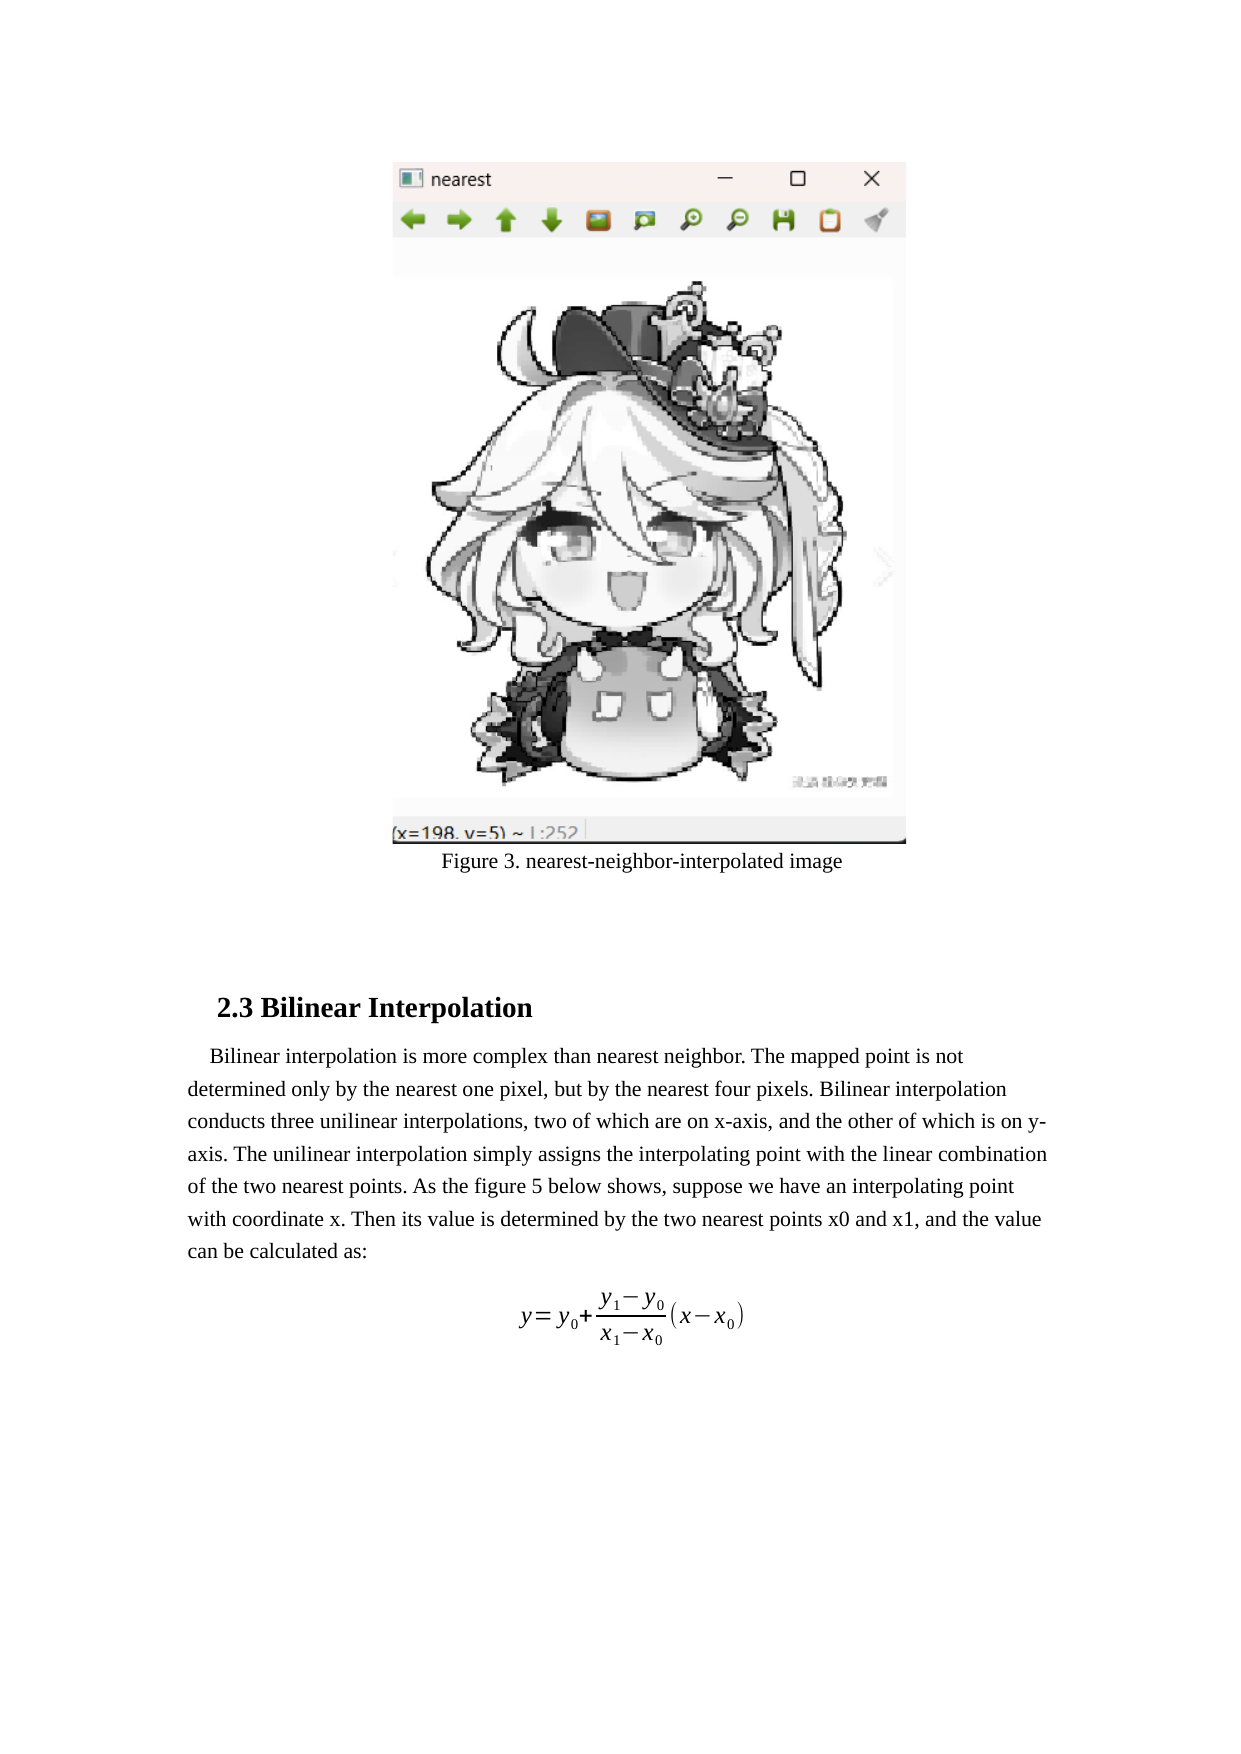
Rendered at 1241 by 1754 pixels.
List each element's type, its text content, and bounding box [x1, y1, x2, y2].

text Bilinear interpolation is more complex than nearest neighbor. The mapped point is not determined only by the nearest one pixel, but by the nearest four pixels. Bilinear interpolation conducts three unilinear interpolations, two of which are on x-axis, and the other of which is on y-axis. The unilinear interpolation simply assigns the interpolating point with the linear combination of the two nearest points. As the figure 5 below shows, suppose we have an interpolating point with coordinate x. Then its value is determined by the two nearest points x0 and x1, and the value can be calculated as: [187, 1039, 1053, 1267]
text Figure 3. nearest-neighbor-interpolated image [187, 844, 1053, 877]
text 2.3 Bilinear Interpolation [187, 974, 1053, 1039]
picture [392, 162, 907, 844]
